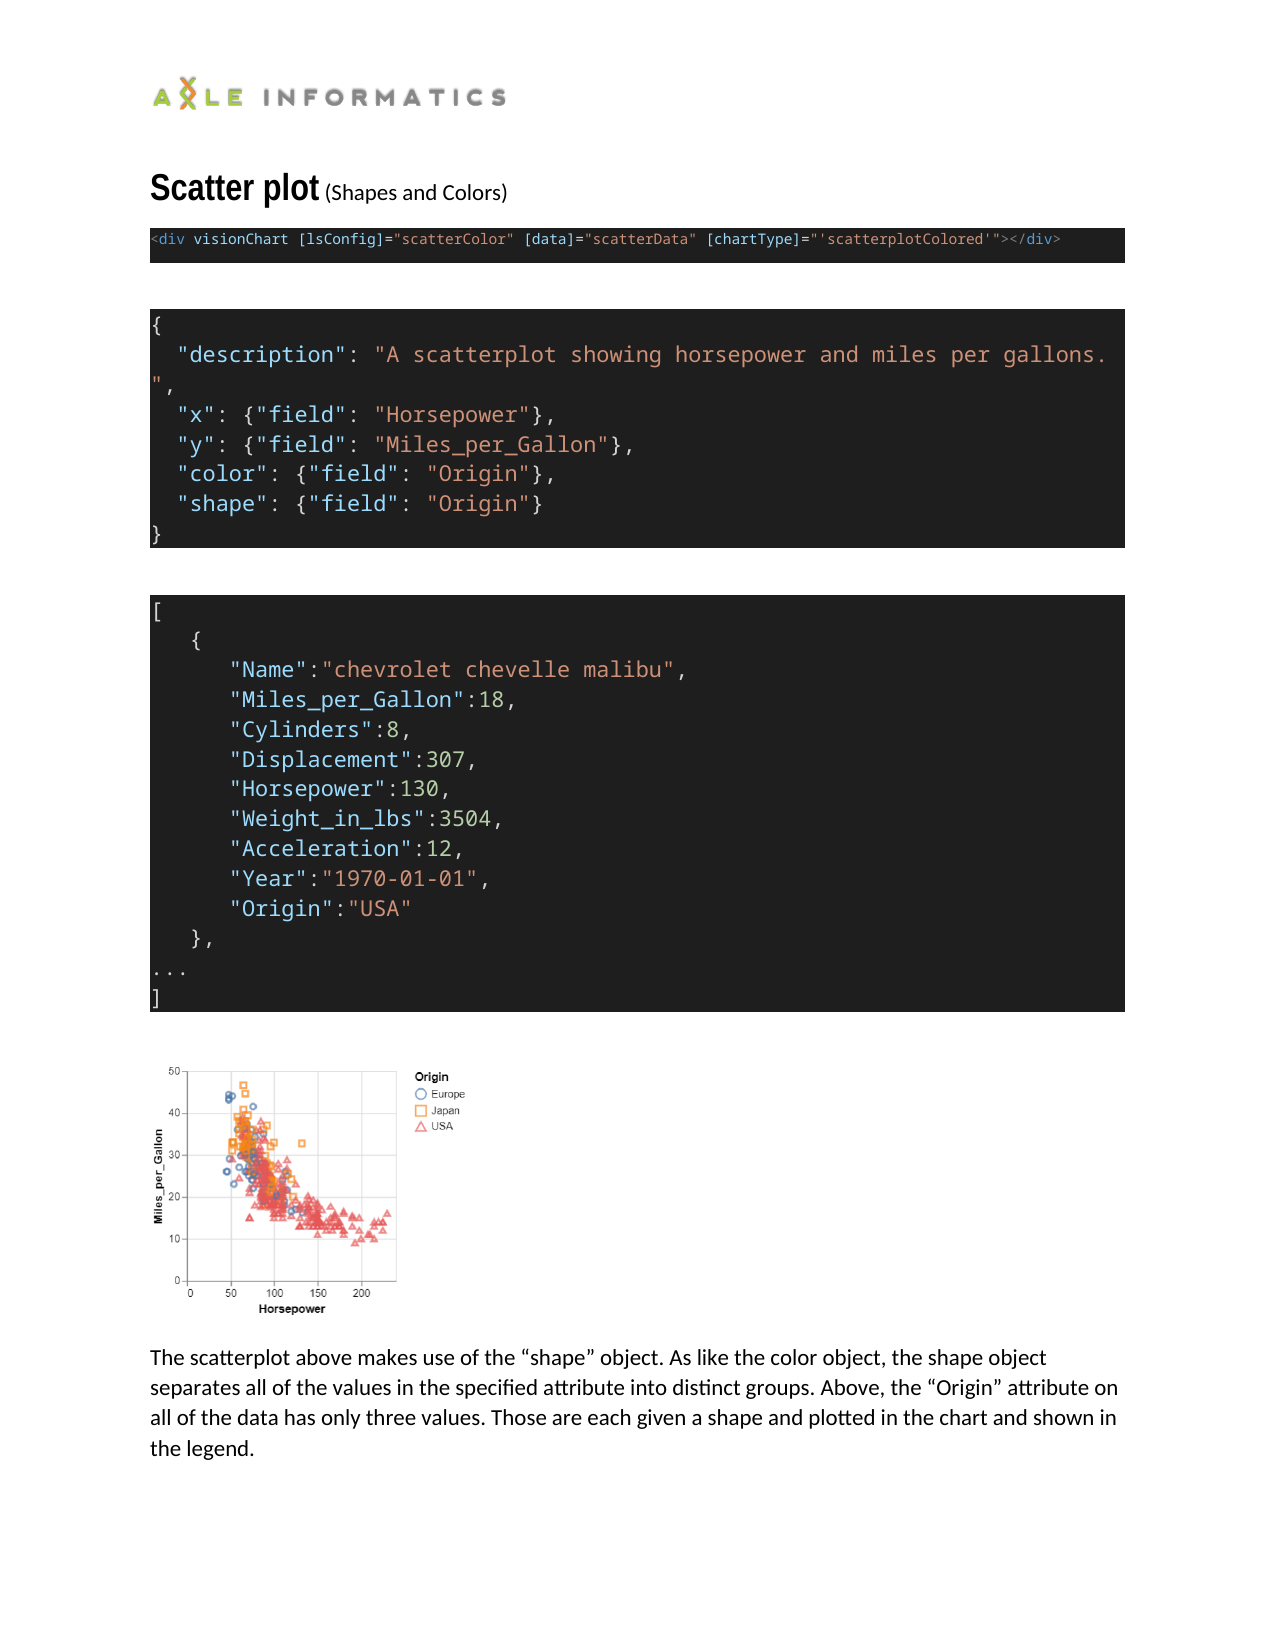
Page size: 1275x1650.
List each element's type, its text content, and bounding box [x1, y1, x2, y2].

text } [150, 518, 1125, 548]
text "Origin":"USA" [150, 893, 1125, 922]
text "Acceleration":12, [150, 833, 1125, 863]
text }, [150, 922, 1125, 952]
text The scatterplot above makes use of the “shape” object. As like the color object, the shape object separates all of the values in the specified attribute into distinct groups. Above, the “Origin” attribute on all of the data has only three values. Those are each given a shape and plotted in the chart and shown in the legend. [150, 1343, 1125, 1462]
text "Year":"1970-01-01", [150, 863, 1125, 893]
text { [150, 309, 1125, 339]
text { [150, 624, 1125, 654]
text "shape": {"field": "Origin"} [150, 488, 1125, 518]
picture [150, 1058, 469, 1325]
text "Cylinders":8, [150, 714, 1125, 744]
text "Name":"chevrolet chevelle malibu", [150, 654, 1125, 684]
text ... [150, 952, 1125, 982]
text "Horsepower":130, [150, 773, 1125, 803]
text "x": {"field": "Horsepower"}, [150, 399, 1125, 429]
text Scatter plot (Shapes and Colors) [150, 165, 1125, 208]
text <div visionChart [lsConfig]="scatterColor" [data]="scatterData" [chartType]="'scatterplotColored'"></div> [150, 228, 1125, 263]
text ] [150, 982, 1125, 1012]
text "Miles_per_Gallon":18, [150, 684, 1125, 714]
text "color": {"field": "Origin"}, [150, 458, 1125, 488]
text [ [150, 595, 1125, 624]
text "Displacement":307, [150, 744, 1125, 773]
text "y": {"field": "Miles_per_Gallon"}, [150, 429, 1125, 458]
text "description": "A scatterplot showing horsepower and miles per gallons.", [150, 339, 1125, 399]
picture [150, 75, 508, 110]
text "Weight_in_lbs":3504, [150, 803, 1125, 833]
